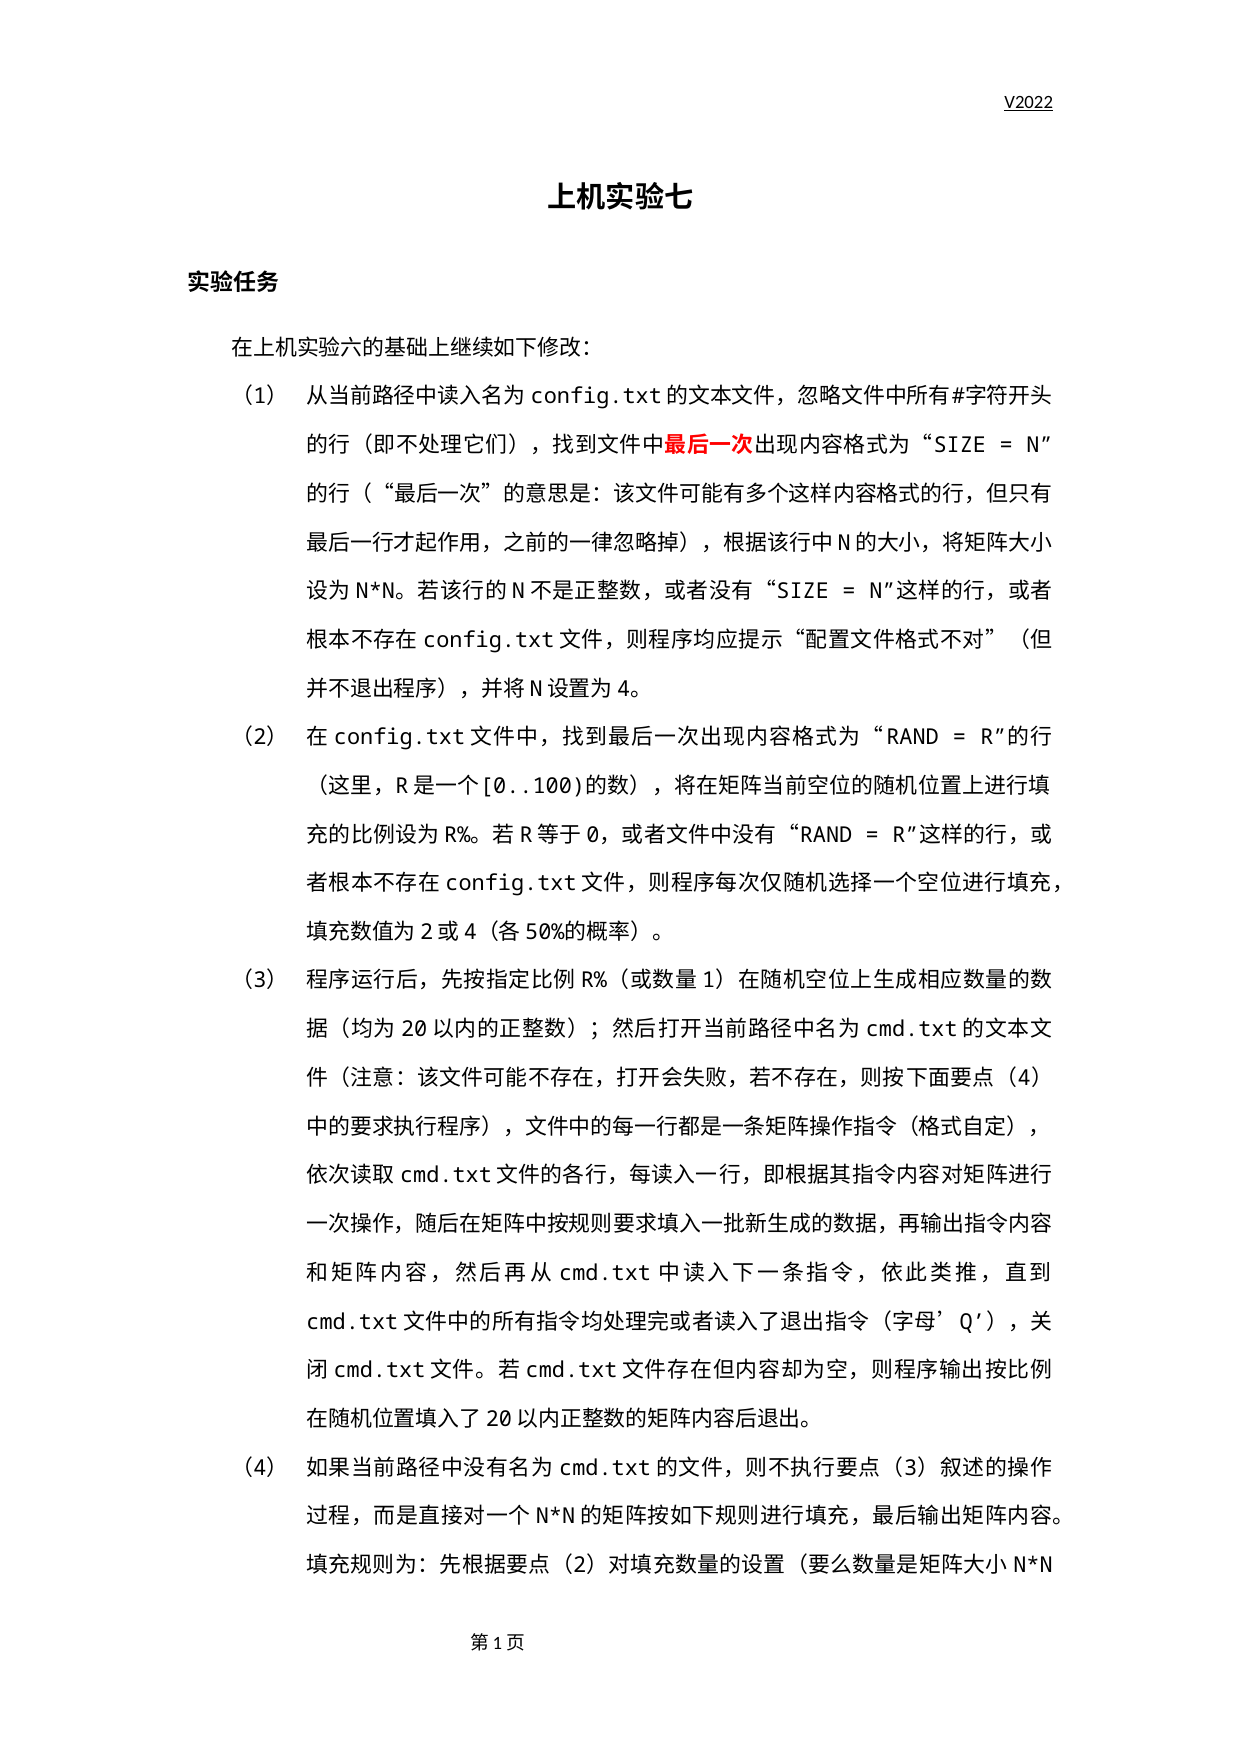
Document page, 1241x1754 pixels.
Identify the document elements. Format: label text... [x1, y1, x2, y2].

text 实验任务 [187, 248, 1053, 313]
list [231, 1449, 1053, 1579]
list 程序运行后，先按指定比例R%（或数量1）在随机空位上生成相应数量的数据（均为20以内的正整数）；然后打开当前路径中名为cmd.txt的文本文件（注意：该文件可能不存在，打开会失败，若不存在，则按下面要点（4）中的要求执行程序），文件中的每一行都是一条矩阵操作指令（格式自定），依次读取cmd.txt文件的各行，每读入一行，即根据其指令内容对矩阵进行一次操作，随后在矩阵中按规则要求填入一批新生成的数据，再输出指令内容和矩阵内容，然后再从cmd.txt中读入下一条指令，依此类推，直到cmd.txt文件中的所有指令均处理完或者读入了退出指令（字母’Q’），关闭cmd.txt文件。若cmd.txt文件存在但内容却为空，则程序输出按比例在随机位置填入了20以内正整数的矩阵内容后退出。 [231, 962, 1053, 1433]
list 在config.txt文件中，找到最后一次出现内容格式为“RAND = R”的行（这里，R是一个[0..100)的数），将在矩阵当前空位的随机位置上进行填充的比例设为R%。若R等于0，或者文件中没有“RAND = R”这样的行，或者根本不存在config.txt文件，则程序每次仅随机选择一个空位进行填充，填充数值为2或4（各50%的概率）。 [231, 719, 1053, 946]
text 上机实验七 [187, 162, 1053, 227]
list 从当前路径中读入名为config.txt的文本文件，忽略文件中所有#字符开头的行（即不处理它们），找到文件中最后一次出现内容格式为“SIZE = N”的行（“最后一次”的意思是：该文件可能有多个这样内容格式的行，但只有最后一行才起作用，之前的一律忽略掉），根据该行中N的大小，将矩阵大小设为N*N。若该行的N不是正整数，或者没有“SIZE = N”这样的行，或者根本不存在config.txt文件，则程序均应提示“配置文件格式不对”（但并不退出程序），并将N设置为4。 [231, 378, 1053, 703]
text 在上机实验六的基础上继续如下修改： [187, 330, 1053, 362]
